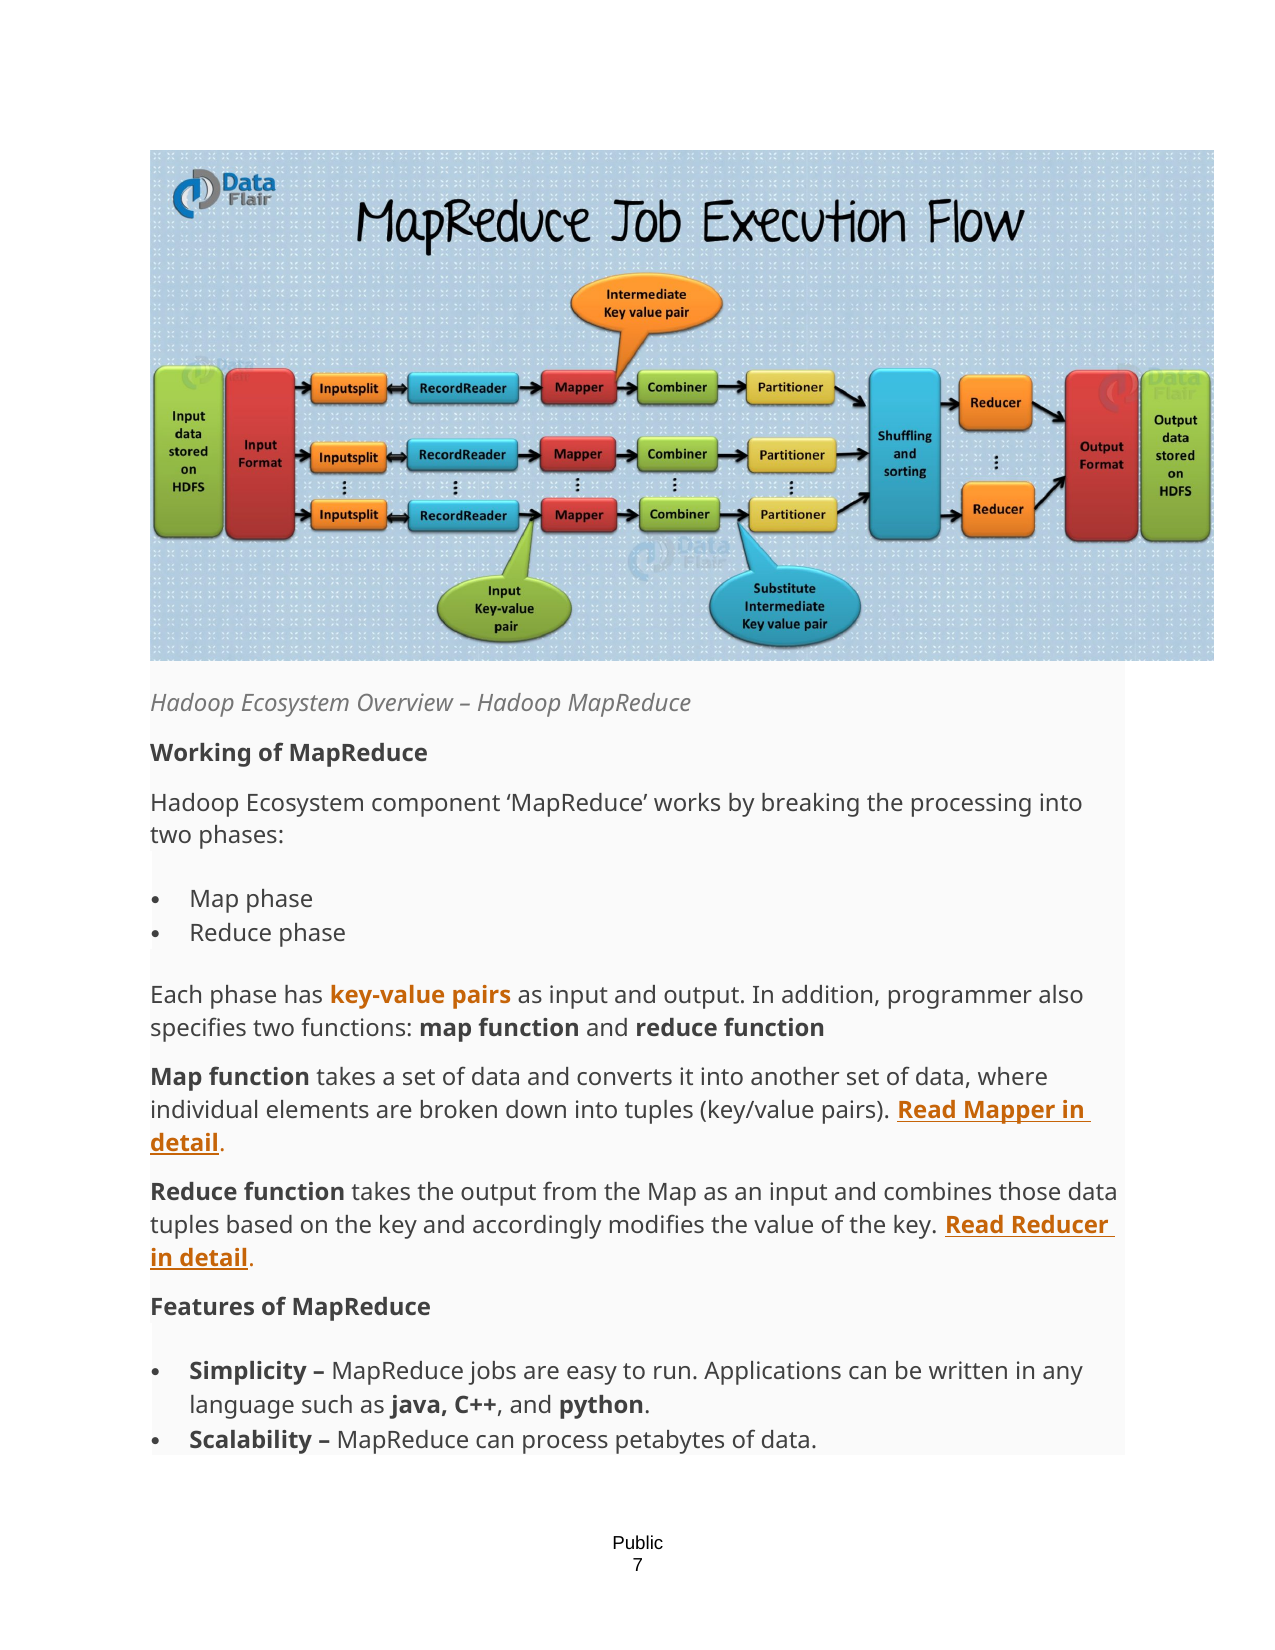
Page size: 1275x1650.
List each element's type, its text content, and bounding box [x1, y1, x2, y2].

text Working of MapReduce [150, 736, 1125, 768]
text Each phase has key-value pairs as input and output. In addition, programmer also specifies two functions: map function and reduce function [150, 978, 1125, 1043]
text Map function takes a set of data and converts it into another set of data, where individual elements are broken down into tuples (key/value pairs). Read Mapper in detail. [150, 1060, 1125, 1158]
picture [150, 150, 1214, 661]
text Features of MapReduce [150, 1290, 1125, 1323]
list Simplicity – MapReduce jobs are easy to run. Applications can be written in any language such as java, C++, and python. [152, 1352, 1125, 1421]
text Hadoop Ecosystem Overview – Hadoop MapReduce [150, 686, 1125, 718]
list Map phase [152, 880, 1125, 914]
list Scalability – MapReduce can process petabytes of data. [152, 1421, 1125, 1455]
text Hadoop Ecosystem component ‘MapReduce’ works by breaking the processing into two phases: [150, 786, 1125, 851]
list Reduce phase [152, 914, 1125, 949]
text Reduce function takes the output from the Map as an input and combines those data tuples based on the key and accordingly modifies the value of the key. Read Reducer in detail. [150, 1175, 1125, 1273]
